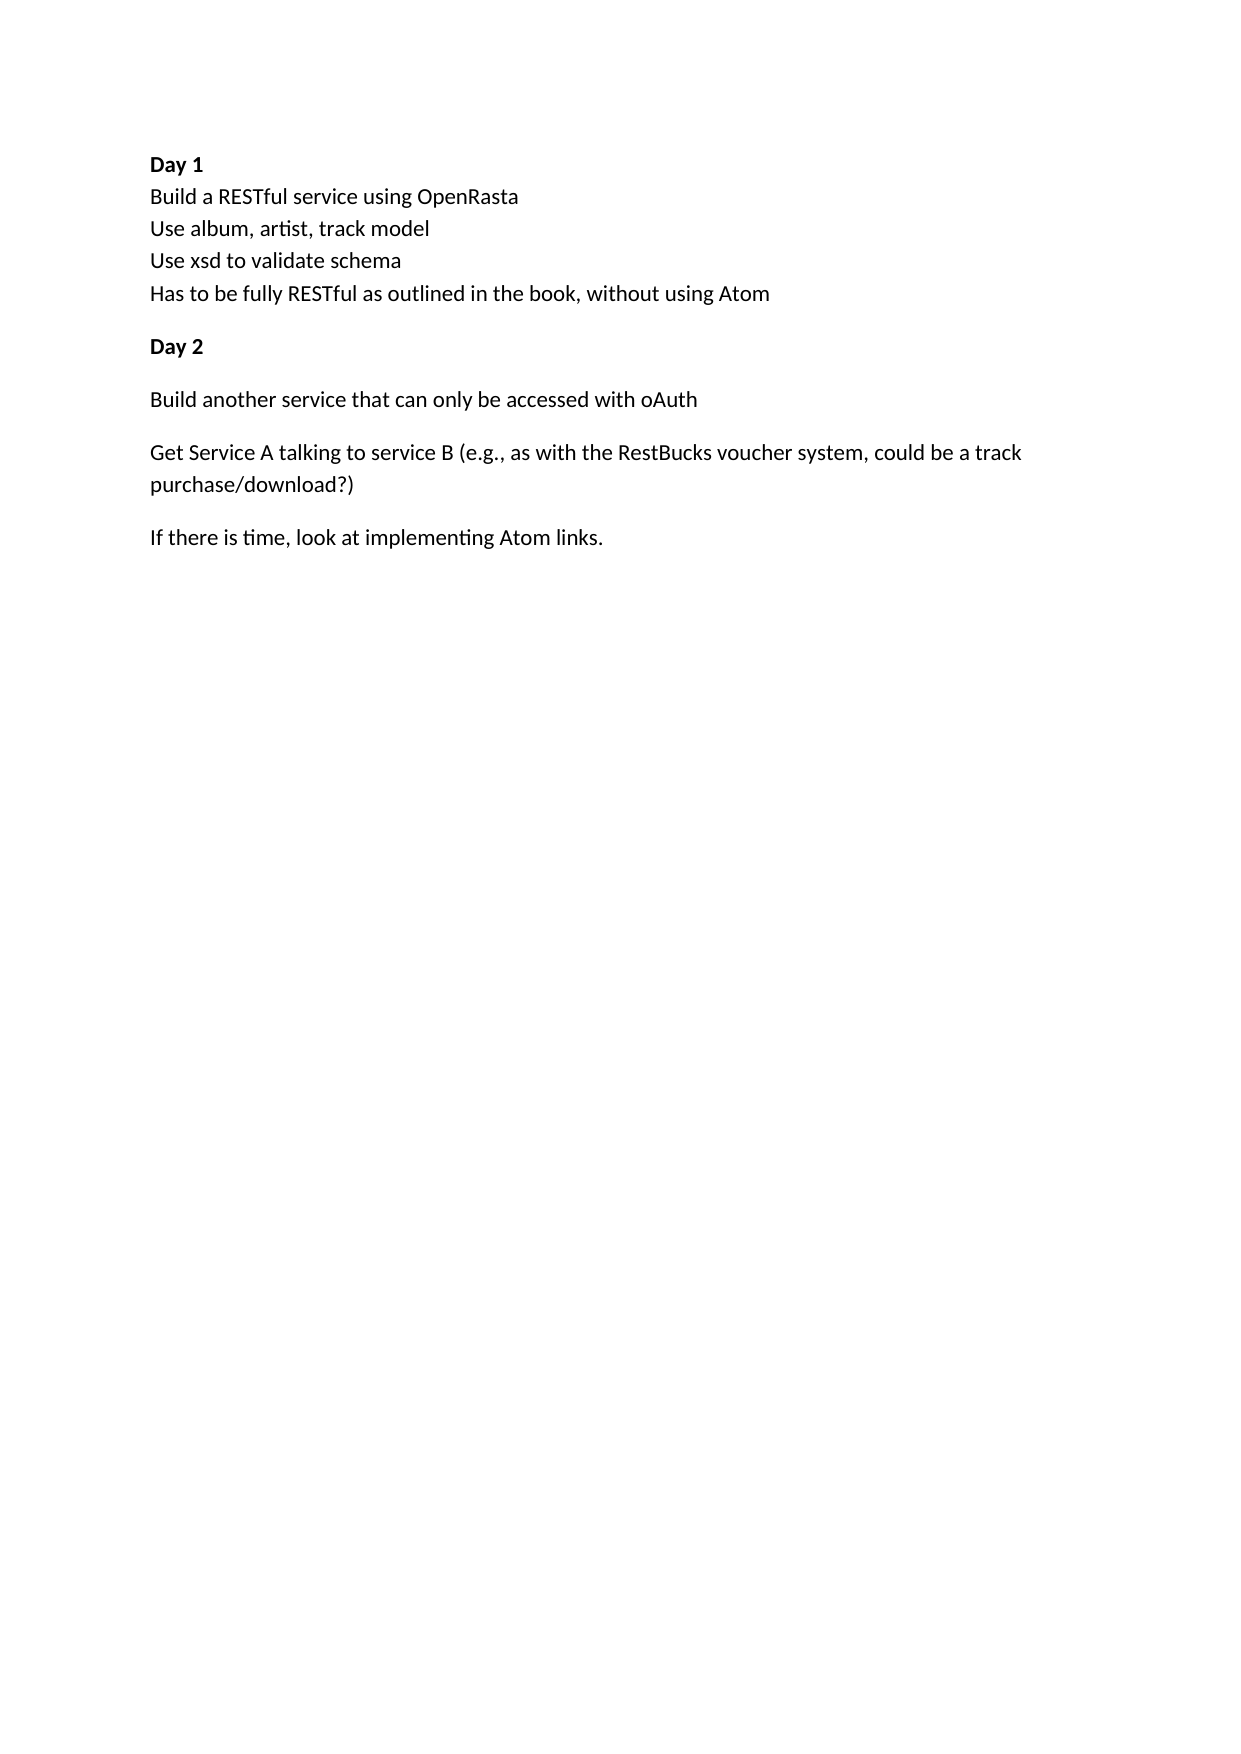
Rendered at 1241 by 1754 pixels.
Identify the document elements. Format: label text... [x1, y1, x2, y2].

text Build another service that can only be accessed with oAuth [150, 385, 1090, 413]
text If there is time, look at implementing Atom links. [150, 523, 1090, 551]
text Day 1 Build a RESTful service using OpenRasta Use album, artist, track model Use xsd to validate schema Has to be fully RESTful as outlined in the book, without using Atom [150, 150, 1090, 307]
text Get Service A talking to service B (e.g., as with the RestBucks voucher system, could be a track purchase/download?) [150, 438, 1090, 498]
text Day 2 [150, 332, 1090, 360]
